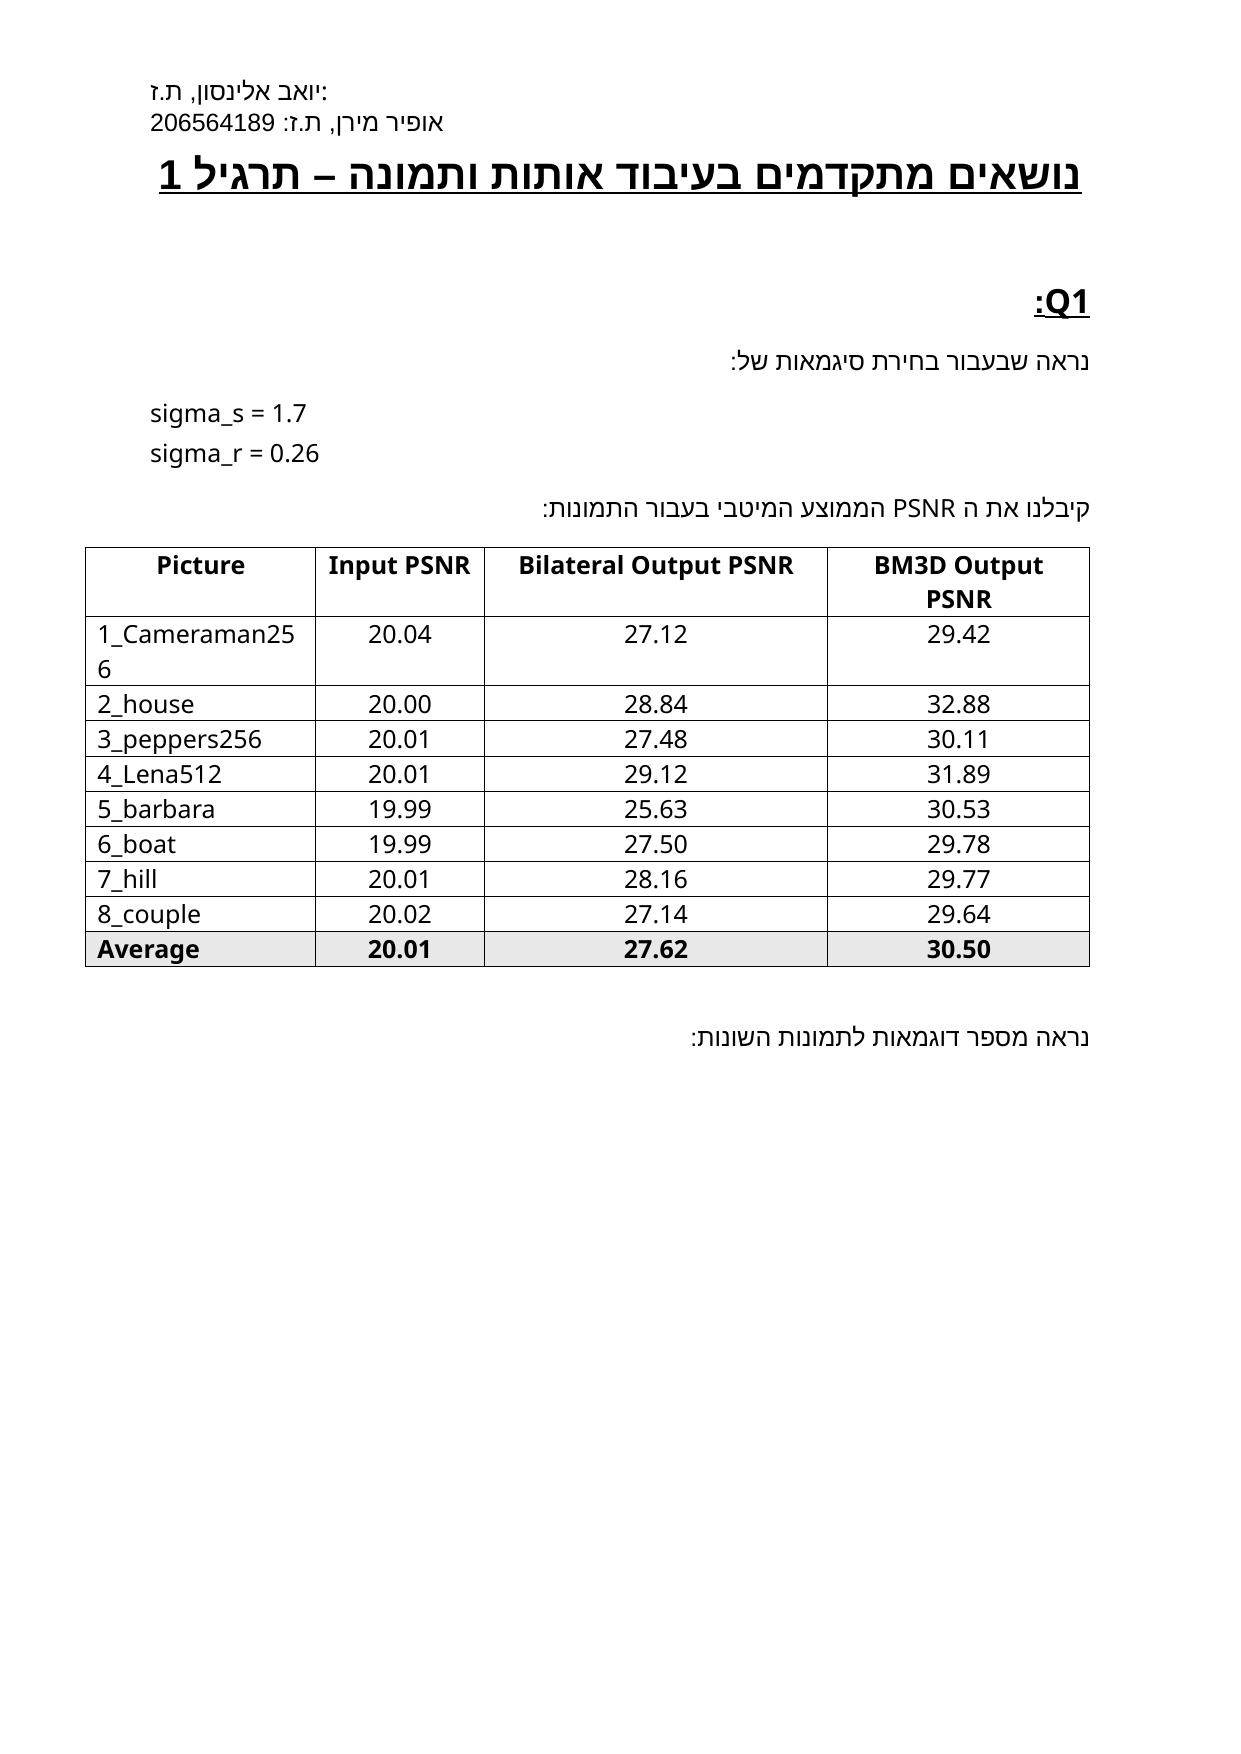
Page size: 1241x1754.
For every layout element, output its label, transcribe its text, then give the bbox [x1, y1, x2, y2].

table_cell 29.12 [485, 757, 827, 791]
table_cell 28.16 [485, 862, 827, 896]
text Q1: [150, 278, 1090, 323]
table_cell 25.63 [485, 792, 827, 826]
text sigma_s = 1.7 sigma_r = 0.26 [150, 396, 1090, 469]
table_cell 31.89 [828, 757, 1089, 791]
table_cell 29.42 [828, 617, 1089, 685]
table_header Input PSNR [316, 548, 484, 616]
table_cell 19.99 [316, 827, 484, 861]
table_cell 20.01 [316, 862, 484, 896]
table_cell 19.99 [316, 792, 484, 826]
table_cell 29.64 [828, 897, 1089, 931]
table_cell 27.50 [485, 827, 827, 861]
table_cell 8_couple [86, 897, 315, 931]
table_header Bilateral Output PSNR [485, 548, 827, 616]
table_cell Average [86, 932, 315, 966]
table_cell 30.50 [828, 932, 1089, 966]
table_cell 20.02 [316, 897, 484, 931]
table_cell 30.53 [828, 792, 1089, 826]
table_cell 27.48 [485, 721, 827, 756]
table_cell 29.77 [828, 862, 1089, 896]
table_cell 6_boat [86, 827, 315, 861]
table_cell 4_Lena512 [86, 757, 315, 791]
table_cell 32.88 [828, 686, 1089, 720]
table_cell 20.01 [316, 932, 484, 966]
table_cell 27.14 [485, 897, 827, 931]
table_cell 29.78 [828, 827, 1089, 861]
text נראה שבעבור בחירת סיגמאות של: [150, 346, 1090, 375]
table_cell 2_house [86, 686, 315, 720]
table_cell 7_hill [86, 862, 315, 896]
table_cell 1_Cameraman256 [86, 617, 315, 685]
table_cell 20.04 [316, 617, 484, 685]
table_header Picture [86, 548, 315, 616]
table_cell 20.01 [316, 721, 484, 756]
text נושאים מתקדמים בעיבוד אותות ותמונה – תרגיל 1 [150, 150, 1090, 198]
table_cell 27.12 [485, 617, 827, 685]
table_cell 28.84 [485, 686, 827, 720]
text קיבלנו את ה PSNR הממוצע המיטבי בעבור התמונות: [150, 491, 1090, 525]
text נראה מספר דוגמאות לתמונות השונות: [150, 1023, 1090, 1052]
table_cell 5_barbara [86, 792, 315, 826]
table_cell 3_peppers256 [86, 721, 315, 756]
table_cell 20.01 [316, 757, 484, 791]
table_cell 20.00 [316, 686, 484, 720]
table_cell 30.11 [828, 721, 1089, 756]
table_cell 27.62 [485, 932, 827, 966]
table_header BM3D Output PSNR [828, 548, 1089, 616]
